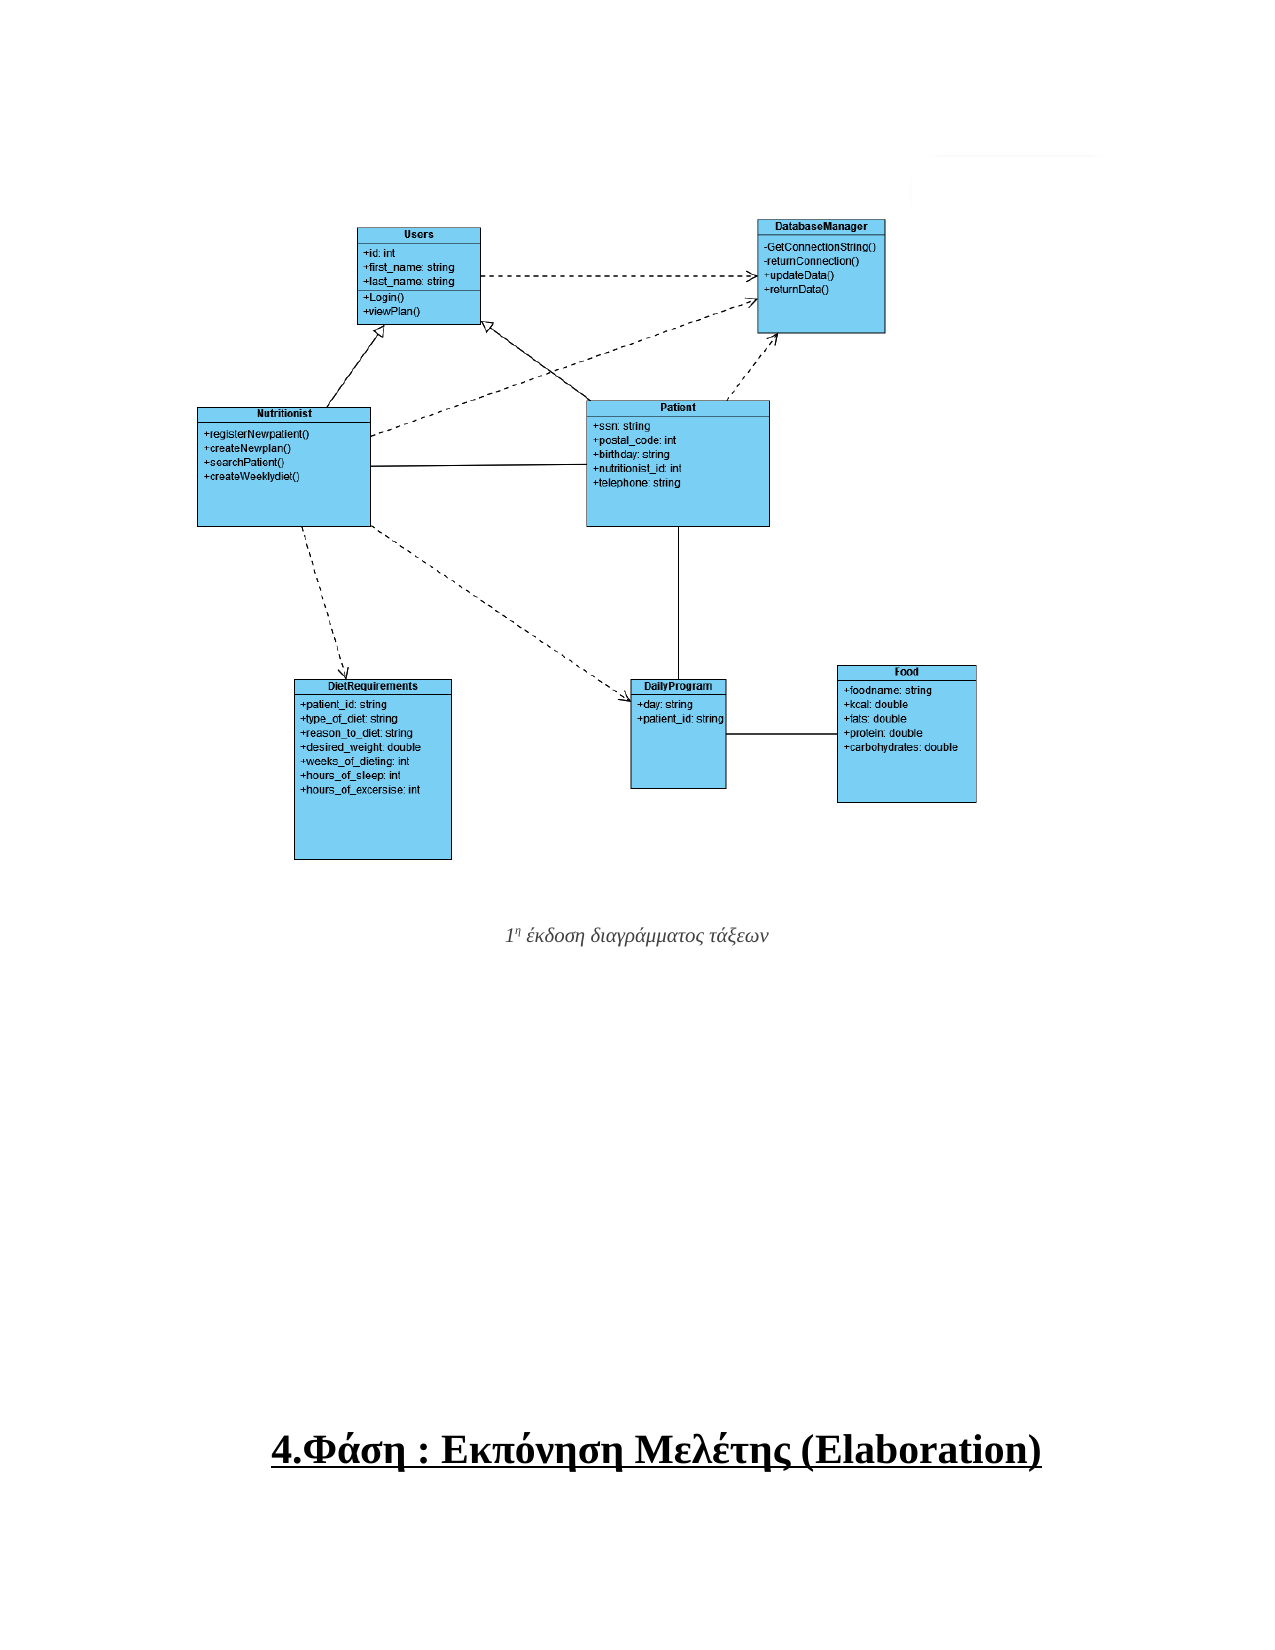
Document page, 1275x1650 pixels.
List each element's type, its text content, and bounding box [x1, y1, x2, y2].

text 1η έκδοση διαγράμματος τάξεων [240, 923, 1035, 947]
text 4.Φάση : Εκπόνηση Μελέτης (Elaboration) [187, 1424, 1125, 1472]
picture [150, 150, 1125, 903]
